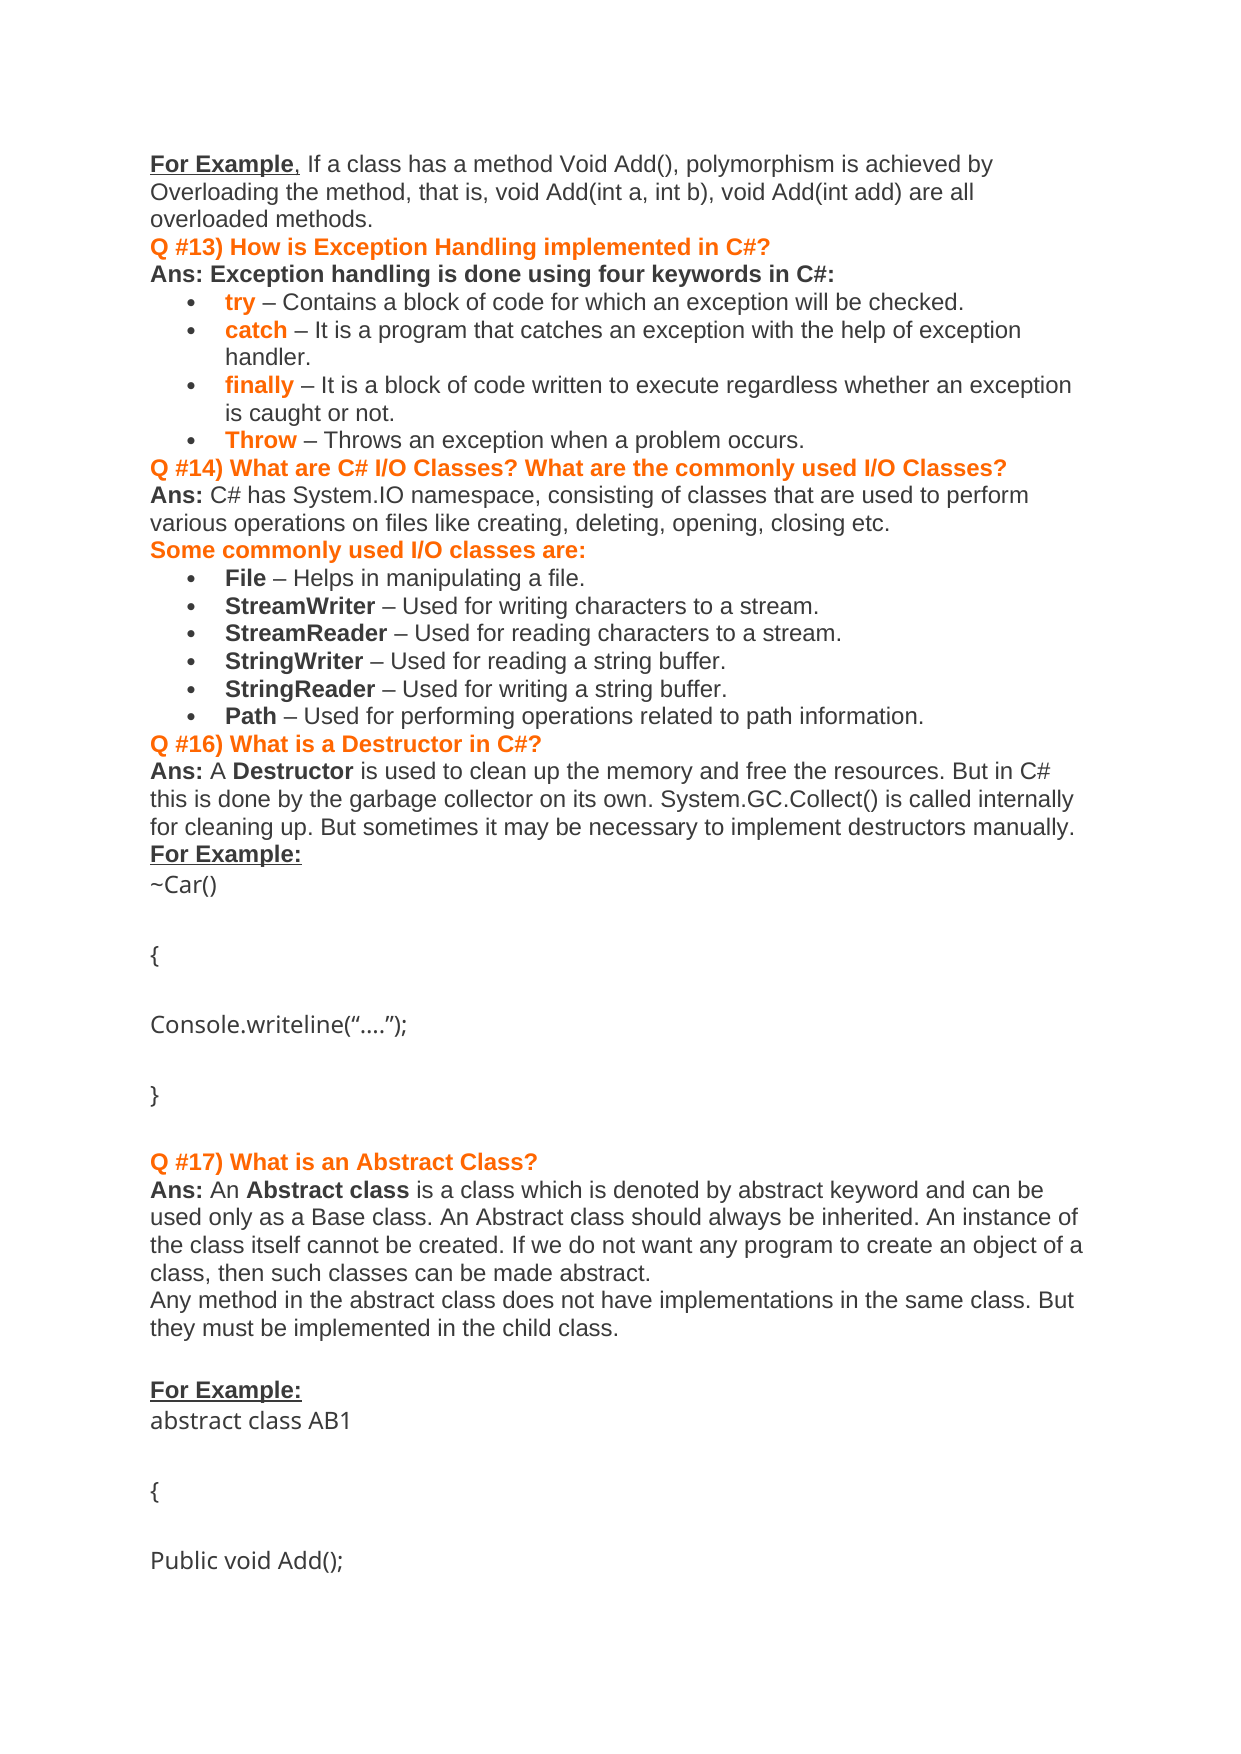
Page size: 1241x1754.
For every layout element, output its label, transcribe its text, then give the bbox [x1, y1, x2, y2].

text Q #13) How is Exception Handling implemented in C#? [150, 233, 1090, 260]
list Throw – Throws an exception when a problem occurs. [187, 426, 1090, 454]
text Ans: A Destructor is used to clean up the memory and free the resources. But in C# this is done by the garbage collector on its own. System.GC.Collect() is called internally for cleaning up. But sometimes it may be necessary to implement destructors manually. [150, 757, 1090, 840]
list Path – Used for performing operations related to path information. [187, 702, 1090, 730]
text For Example, If a class has a method Void Add(), polymorphism is achieved by Overloading the method, that is, void Add(int a, int b), void Add(int add) are all overloaded methods. [150, 150, 1090, 233]
text Q #16) What is a Destructor in C#? [150, 730, 1090, 757]
text { [150, 938, 1090, 970]
text Ans: C# has System.IO namespace, consisting of classes that are used to perform various operations on files like creating, deleting, opening, closing etc. [150, 481, 1090, 536]
text Console.writeline(“….”); [150, 1008, 1090, 1041]
text abstract class AB1 [150, 1404, 1090, 1437]
list StringReader – Used for writing a string buffer. [187, 674, 1090, 702]
list StreamWriter – Used for writing characters to a stream. [187, 592, 1090, 619]
text Public void Add(); [150, 1544, 1090, 1577]
text } [150, 1078, 1090, 1111]
text Ans: An Abstract class is a class which is denoted by abstract keyword and can be used only as a Base class. An Abstract class should always be inherited. An instance of the class itself cannot be created. If we do not want any program to create an object of a class, then such classes can be made abstract. [150, 1176, 1090, 1286]
text Some commonly used I/O classes are: [150, 536, 1090, 564]
text For Example: [150, 840, 1090, 868]
text For Example: [150, 1376, 1090, 1404]
text Q #17) What is an Abstract Class? [150, 1148, 1090, 1176]
text Ans: Exception handling is done using four keywords in C#: [150, 260, 1090, 288]
list File – Helps in manipulating a file. [187, 564, 1090, 592]
list catch – It is a program that catches an exception with the help of exception handler. [187, 316, 1090, 371]
list StreamReader – Used for reading characters to a stream. [187, 619, 1090, 647]
list StringWriter – Used for reading a string buffer. [187, 647, 1090, 674]
text Any method in the abstract class does not have implementations in the same class. But they must be implemented in the child class. [150, 1286, 1090, 1341]
text ~Car() [150, 868, 1090, 900]
list finally – It is a block of code written to execute regardless whether an exception is caught or not. [187, 371, 1090, 426]
list try – Contains a block of code for which an exception will be checked. [187, 288, 1090, 316]
text { [150, 1474, 1090, 1507]
text Q #14) What are C# I/O Classes? What are the commonly used I/O Classes? [150, 454, 1090, 481]
